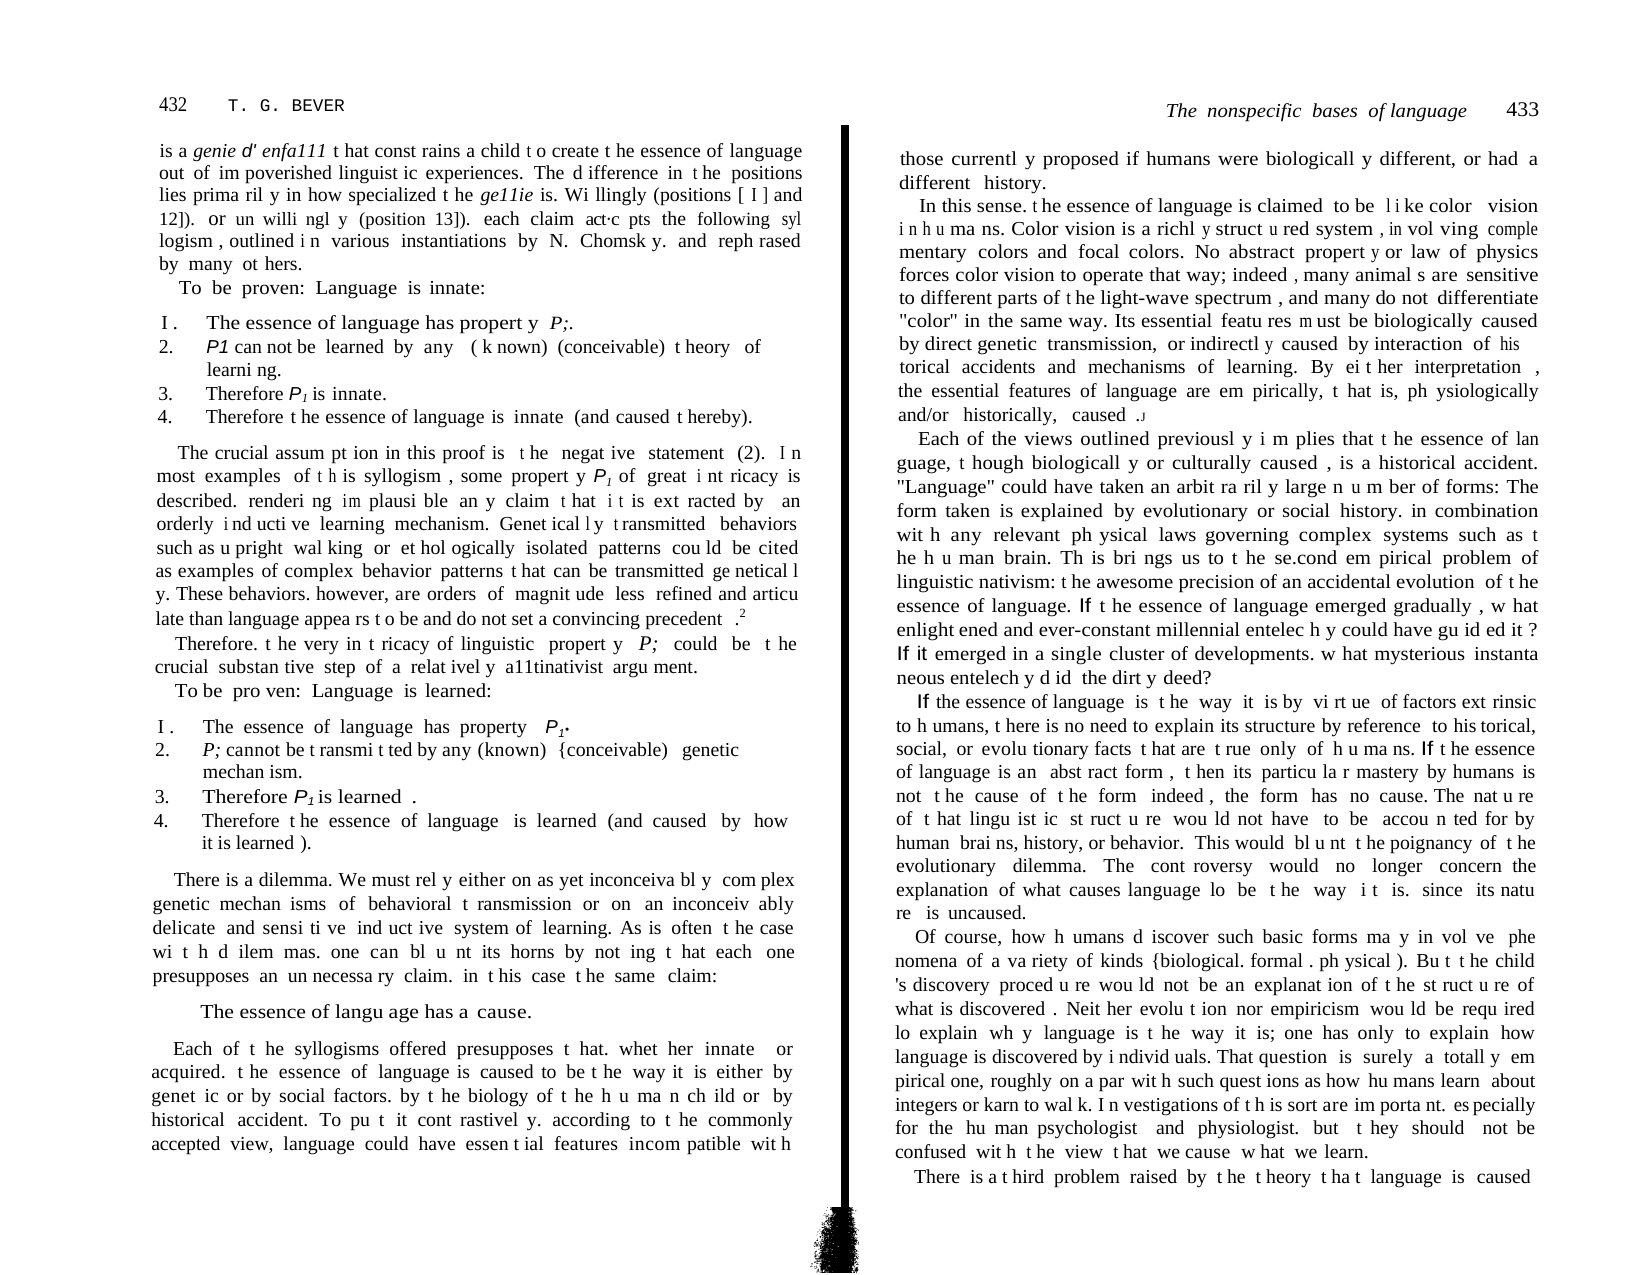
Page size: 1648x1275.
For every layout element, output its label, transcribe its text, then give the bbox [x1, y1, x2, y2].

text To be proven: Language is innate: [178, 276, 802, 299]
text If the essence of language is t he way it is by vi rt ue of factors ext rinsic to h umans, t here is no need to explain its structure by reference to his­ torical, social, or evolu tionary facts t hat are t rue only of h u ma ns. If t he essence of language is an abst ract form , t hen its particu la r mastery by humans is not t he cause of t he form indeed , the form has no cause. The nat u re of t hat lingu ist ic st ruct u re wou ld not have to be accou n ted for by human brai ns, history, or behavior. This would bl u nt t he poignancy of t he evolutionary dilemma. The cont roversy would no longer concern the explanation of what causes language lo be t he way i t is. since its natu re is uncaused. [896, 690, 1536, 924]
text The nonspecific bases of language 433 [900, 97, 1552, 122]
list Therefore P1 is learned . [154, 785, 802, 808]
list P; cannot be t ransmi t ted by any (known) {conceivable) genetic mechan ism. [155, 738, 794, 783]
list Therefore P1 is innate. [158, 382, 794, 405]
text such as u pright wal king or et hol ogically isolated patterns cou ld be cited as examples of complex behavior patterns t hat can be transmitted ge­ netical l y. These behaviors. however, are orders of magnit ude less refined and articu late than language appea rs t o be and do not set a convincing precedent .2 [155, 536, 798, 630]
text There is a dilemma. We must rel y either on as yet inconceiva bl y com­ plex genetic mechan isms of behavioral t ransmission or on an inconceiv­ ably delicate and sensi ti ve ind uct ive system of learning. As is often t he case wi t h d ilem mas. one can bl u nt its horns by not ing t hat each one presupposes an un necessa ry claim. in t his case t he same claim: [152, 868, 795, 987]
picture [810, 1207, 859, 1273]
text 432 T. G. BEVER [159, 92, 802, 117]
text I . The essence of language has propert y P;. [161, 311, 802, 334]
text is a genie d' enfa111 t hat const rains a child t o create t he essence of language out of im poverished linguist ic experiences. The d ifference in t he positions lies prima ril y in how specialized t he ge11ie is. Wi llingly (positions [ I ] and 12]). or un willi ngl y (position 13]). each claim act·c pts the following syl­ logism , outlined i n various instantiations by N. Chomsk y. and reph rased by many ot hers. [159, 139, 802, 275]
text Each of t he syllogisms offered presupposes t hat. whet her innate or acquired. t he essence of language is caused to be t he way it is either by genet ic or by social factors. by t he biology of t he h u ma n ch ild or by historical accident. To pu t it cont rastivel y. according to t he commonly accepted view, language could have essen t ial features incom patible wit h [151, 1036, 793, 1155]
text To be pro ven: Language is learned: [174, 678, 802, 701]
text I . The essence of language has property P1• [157, 714, 802, 738]
text The essence of langu age has a cause. [139, 1000, 593, 1023]
text Therefore. t he very in t ricacy of linguistic propert y P; could be t he crucial substan tive step of a relat ivel y a11tinativist argu ment. [154, 631, 797, 678]
list Therefore t he essence of language is learned (and caused by how it is learned ). [153, 809, 794, 854]
text Each of the views outlined previousl y i m plies that t he essence of lan­ guage, t hough biologicall y or culturally caused , is a historical accident. "Language" could have taken an arbit ra ril y large n u m ber of forms: The form taken is explained by evolutionary or social history. in combination wit h any relevant ph ysical laws governing complex systems such as t he h u man brain. Th is bri ngs us to t he se.cond em pirical problem of linguistic nativism: t he awesome precision of an accidental evolution of t he essence of language. If t he essence of language emerged gradually , w hat enlight­ ened and ever-constant millennial entelec h y could have gu id ed it ? If it emerged in a single cluster of developments. w hat mysterious instanta­ neous entelech y d id the dirt y deed? [896, 427, 1539, 689]
text torical accidents and mechanisms of learning. By ei t her interpretation , the essential features of language are em pirically, t hat is, ph ysiologically and/or historically, caused .J [898, 356, 1540, 426]
text There is a t hird problem raised by t he t heory t ha t language is caused [914, 1164, 1552, 1187]
text In this sense. t he essence of language is claimed to be l i ke color vision i n h u ma ns. Color vision is a richl y struct u red system , in vol ving comple­ mentary colors and focal colors. No abstract propert y or law of physics forces color vision to operate that way; indeed , many animal s are sensitive to different parts of t he light-wave spectrum , and many do not differentiate "color'' in the same way. Its essential featu res m ust be biologically caused by direct genetic transmission, or indirectl y caused by interaction of his­ [899, 194, 1538, 355]
list Therefore t he essence of language is innate (and caused t hereby). [157, 405, 794, 428]
text The crucial assum pt ion in this proof is t he negat ive statement (2). I n most examples of t h is syllogism , some propert y P1 of great i nt ricacy is described. renderi ng im plausi ble an y claim t hat i t is ext racted by an orderly i nd ucti ve learning mechanism. Genet ical l y t ransmitted behaviors [156, 441, 801, 535]
text Of course, how h umans d iscover such basic forms ma y in vol ve phe­ nomena of a va riety of kinds {biological. formal . ph ysical ). Bu t t he child 's discovery proced u re wou ld not be an explanat ion of t he st ruct u re of what is discovered . Neit her evolu t ion nor empiricism wou ld be requ ired lo explain wh y language is t he way it is; one has only to explain how language is discovered by i ndivid uals. That question is surely a totall y em pirical one, roughly on a par wit h such quest ions as how hu mans learn about integers or karn to wal k. I n vestigations of t h is sort are im porta nt. es­ pecially for the hu man psychologist and physiologist. but t hey should not be confused wit h t he view t hat we cause w hat we learn. [895, 926, 1536, 1163]
list P1 can not be learned by any ( k nown) (conceivable) t heory of learni ng. [158, 335, 802, 380]
text those currentl y proposed if humans were biologicall y different, or had a different history. [899, 147, 1538, 193]
